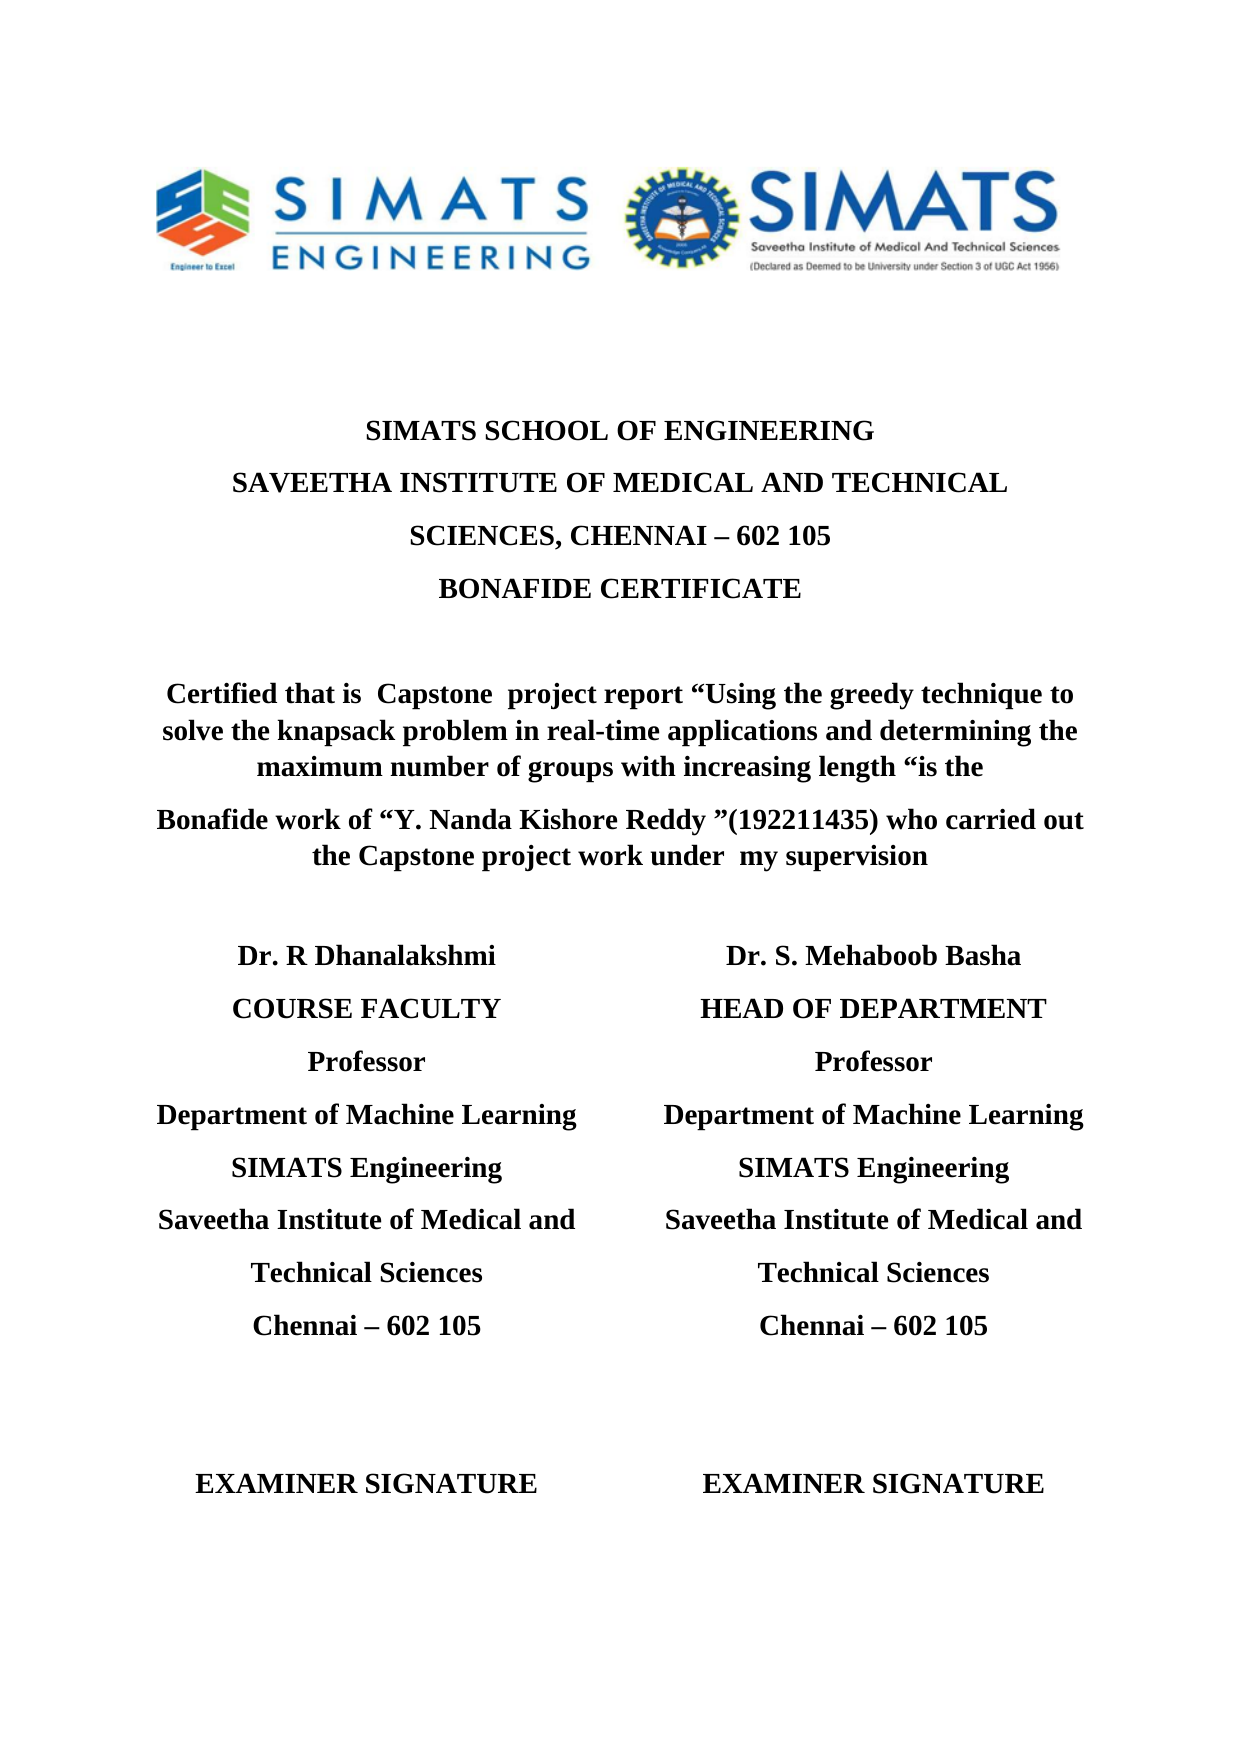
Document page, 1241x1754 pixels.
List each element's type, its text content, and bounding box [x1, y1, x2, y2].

text Professor [657, 1044, 1090, 1078]
text Professor [150, 1044, 583, 1078]
text HEAD OF DEPARTMENT [657, 991, 1090, 1025]
text Saveetha Institute of Medical and [150, 1202, 583, 1236]
text Bonafide work of “Y. Nanda Kishore Reddy ”(192211435) who carried out the Capstone project work under my supervision [150, 802, 1090, 871]
text EXAMINER SIGNATURE [657, 1467, 1090, 1500]
text Dr. R Dhanalakshmi [150, 938, 583, 972]
text Certified that is Capstone project report “Using the greedy technique to solve the knapsack problem in real-time applications and determining the maximum number of groups with increasing length “is the [150, 677, 1090, 782]
text Chennai – 602 105 [657, 1308, 1090, 1342]
text Department of Machine Learning [150, 1097, 583, 1130]
text SCIENCES, CHENNAI – 602 105 [150, 518, 1090, 552]
text SIMATS SCHOOL OF ENGINEERING [150, 413, 1090, 446]
text SAVEETHA INSTITUTE OF MEDICAL AND TECHNICAL [150, 465, 1090, 499]
text Technical Sciences [150, 1255, 583, 1289]
text EXAMINER SIGNATURE [150, 1467, 583, 1500]
text SIMATS Engineering [657, 1150, 1090, 1183]
text Dr. S. Mehaboob Basha [657, 938, 1090, 972]
text Department of Machine Learning [657, 1097, 1090, 1130]
text SIMATS Engineering [150, 1150, 583, 1183]
text Chennai – 602 105 [150, 1308, 583, 1342]
text Technical Sciences [657, 1255, 1090, 1289]
picture [150, 150, 1091, 289]
text COURSE FACULTY [150, 991, 583, 1025]
text BONAFIDE CERTIFICATE [150, 571, 1090, 604]
text Saveetha Institute of Medical and [657, 1202, 1090, 1236]
